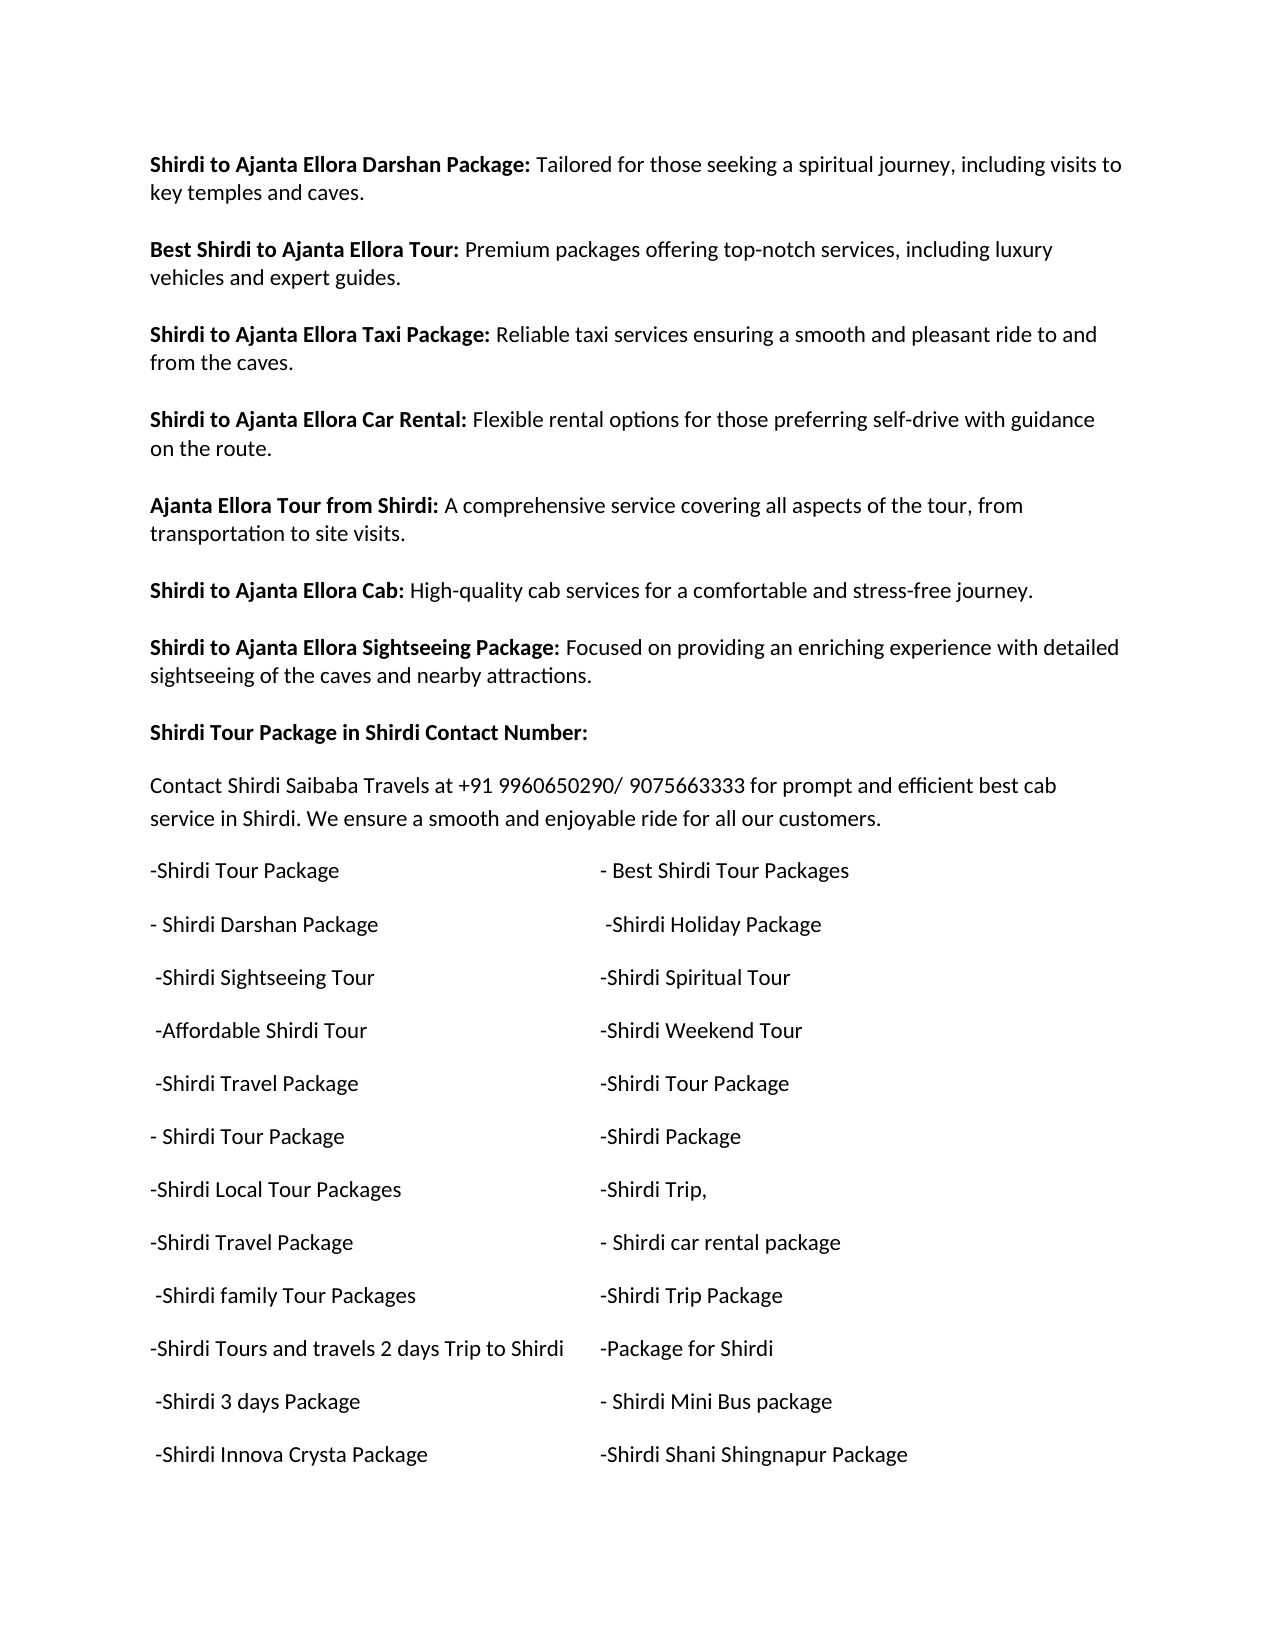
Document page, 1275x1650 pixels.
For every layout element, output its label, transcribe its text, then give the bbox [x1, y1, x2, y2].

text Shirdi to Ajanta Ellora Cab: High-quality cab services for a comfortable and stress-free journey. [150, 576, 1125, 604]
text -Affordable Shirdi Tour -Shirdi Weekend Tour [150, 1016, 1125, 1044]
text - Shirdi Tour Package -Shirdi Package [150, 1122, 1125, 1150]
text Shirdi Tour Package in Shirdi Contact Number: [150, 718, 1125, 746]
text -Shirdi Local Tour Packages -Shirdi Trip, [150, 1175, 1125, 1203]
text -Shirdi Travel Package - Shirdi car rental package [150, 1228, 1125, 1256]
text Contact Shirdi Saibaba Travels at +91 9960650290/ 9075663333 for prompt and efficient best cab service in Shirdi. We ensure a smooth and enjoyable ride for all our customers. [150, 771, 1125, 832]
text Shirdi to Ajanta Ellora Sightseeing Package: Focused on providing an enriching experience with detailed sightseeing of the caves and nearby attractions. [150, 633, 1125, 689]
text -Shirdi Tour Package - Best Shirdi Tour Packages [150, 857, 1125, 885]
text -Shirdi Innova Crysta Package -Shirdi Shani Shingnapur Package [150, 1440, 1125, 1468]
text Shirdi to Ajanta Ellora Darshan Package: Tailored for those seeking a spiritual journey, including visits to key temples and caves. [150, 150, 1125, 206]
text -Shirdi 3 days Package - Shirdi Mini Bus package [150, 1387, 1125, 1415]
text -Shirdi Tours and travels 2 days Trip to Shirdi -Package for Shirdi [150, 1334, 1125, 1362]
text - Shirdi Darshan Package -Shirdi Holiday Package [150, 910, 1125, 938]
text Shirdi to Ajanta Ellora Taxi Package: Reliable taxi services ensuring a smooth and pleasant ride to and from the caves. [150, 320, 1125, 376]
text Shirdi to Ajanta Ellora Car Rental: Flexible rental options for those preferring self-drive with guidance on the route. [150, 406, 1125, 462]
text -Shirdi Sightseeing Tour -Shirdi Spiritual Tour [150, 963, 1125, 991]
text Ajanta Ellora Tour from Shirdi: A comprehensive service covering all aspects of the tour, from transportation to site visits. [150, 491, 1125, 547]
text -Shirdi Travel Package -Shirdi Tour Package [150, 1069, 1125, 1097]
text -Shirdi family Tour Packages -Shirdi Trip Package [150, 1281, 1125, 1309]
text Best Shirdi to Ajanta Ellora Tour: Premium packages offering top-notch services, including luxury vehicles and expert guides. [150, 235, 1125, 291]
